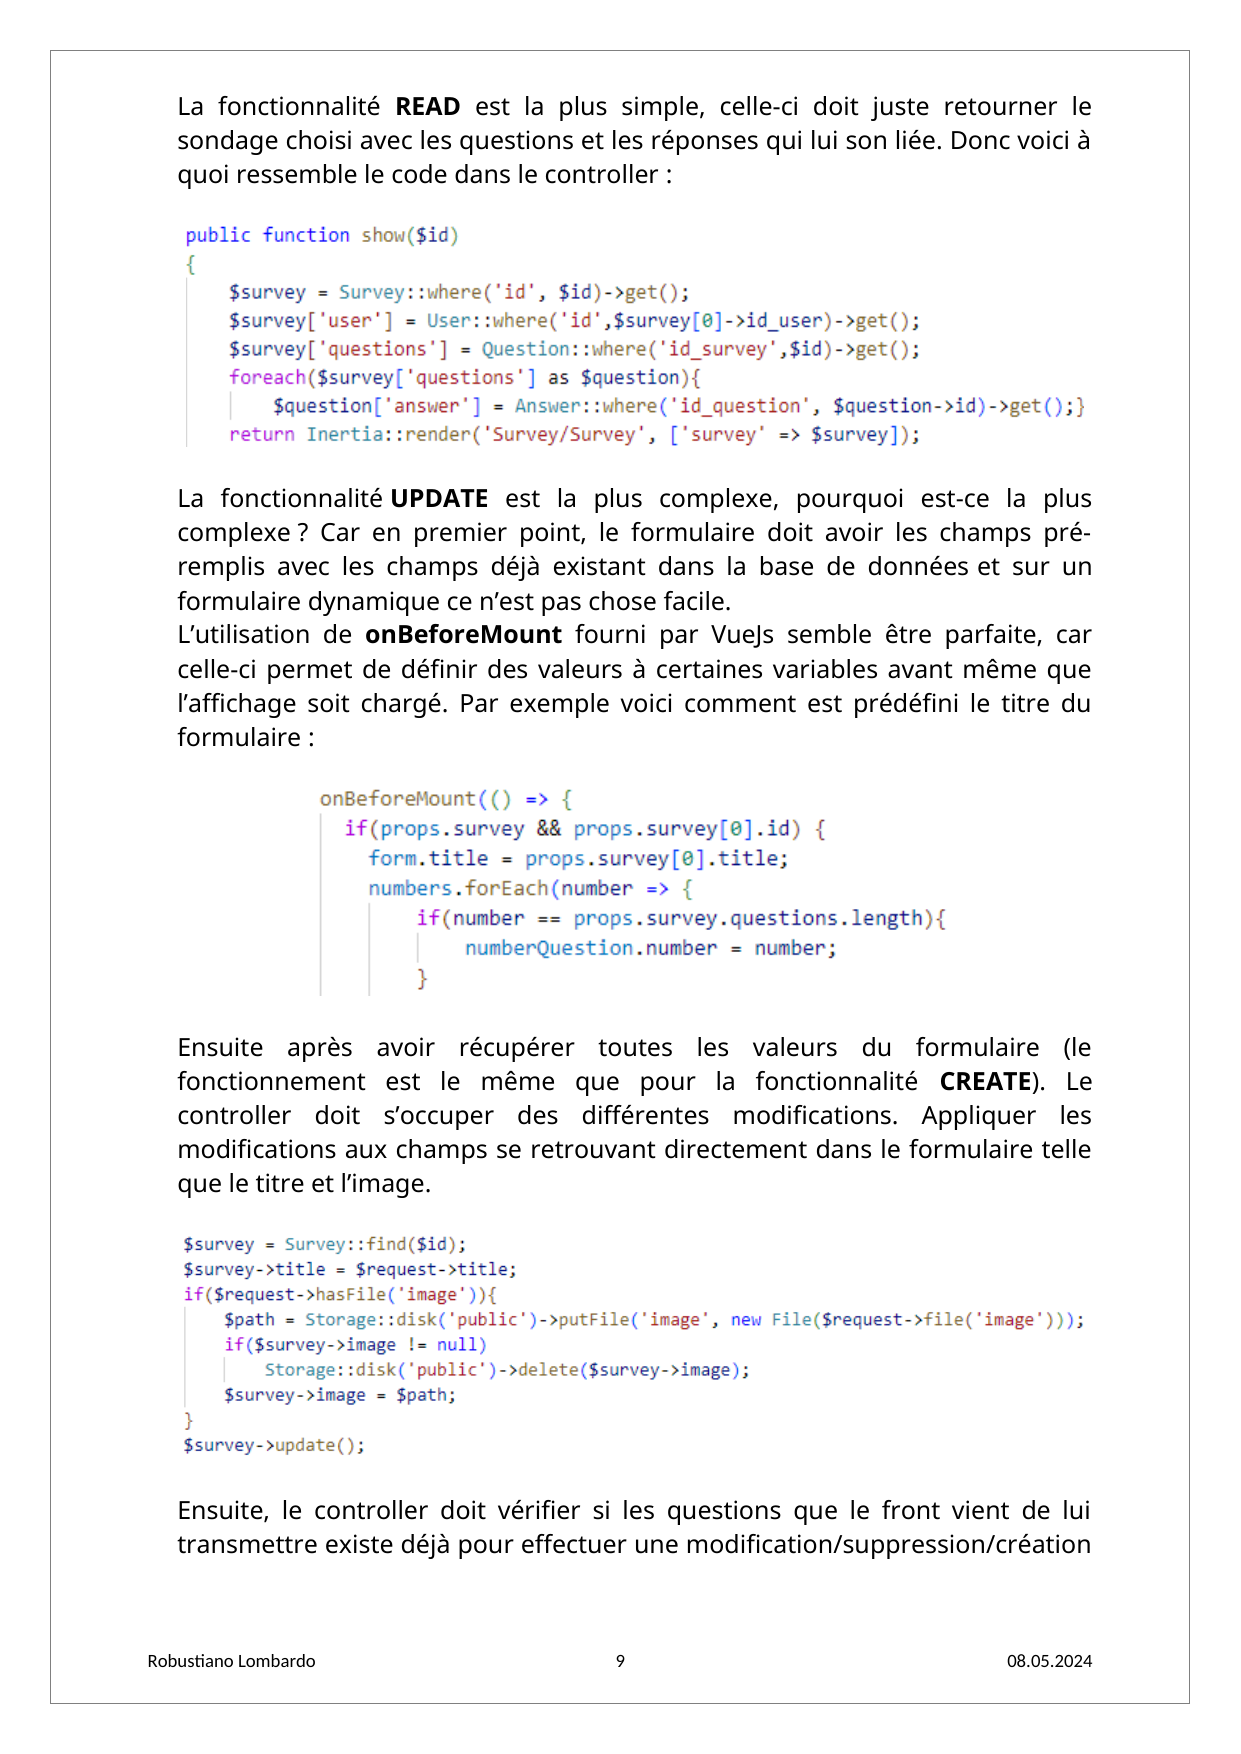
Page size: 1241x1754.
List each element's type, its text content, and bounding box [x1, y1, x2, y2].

picture [186, 225, 1084, 447]
text La fonctionnalité READ est la plus simple, celle-ci doit juste retourner le sondage choisi avec les questions et les réponses qui lui son liée. Donc voici à quoi ressemble le code dans le controller : [177, 89, 1093, 191]
picture [317, 787, 953, 996]
text L’utilisation de onBeforeMount fourni par VueJs semble être parfaite, car celle-ci permet de définir des valeurs à certaines variables avant même que l’affichage soit chargé. Par exemple voici comment est prédéfini le titre du formulaire : [177, 617, 1093, 753]
picture [183, 1233, 1087, 1459]
text Ensuite après avoir récupérer toutes les valeurs du formulaire (le fonctionnement est le même que pour la fonctionnalité CREATE). Le controller doit s’occuper des différentes modifications. Appliquer les modifications aux champs se retrouvant directement dans le formulaire telle que le titre et l’image. [177, 1029, 1093, 1200]
text La fonctionnalité UPDATE est la plus complexe, pourquoi est-ce la plus complexe ? Car en premier point, le formulaire doit avoir les champs pré-remplis avec les champs déjà existant dans la base de données et sur un formulaire dynamique ce n’est pas chose facile. [177, 481, 1093, 617]
